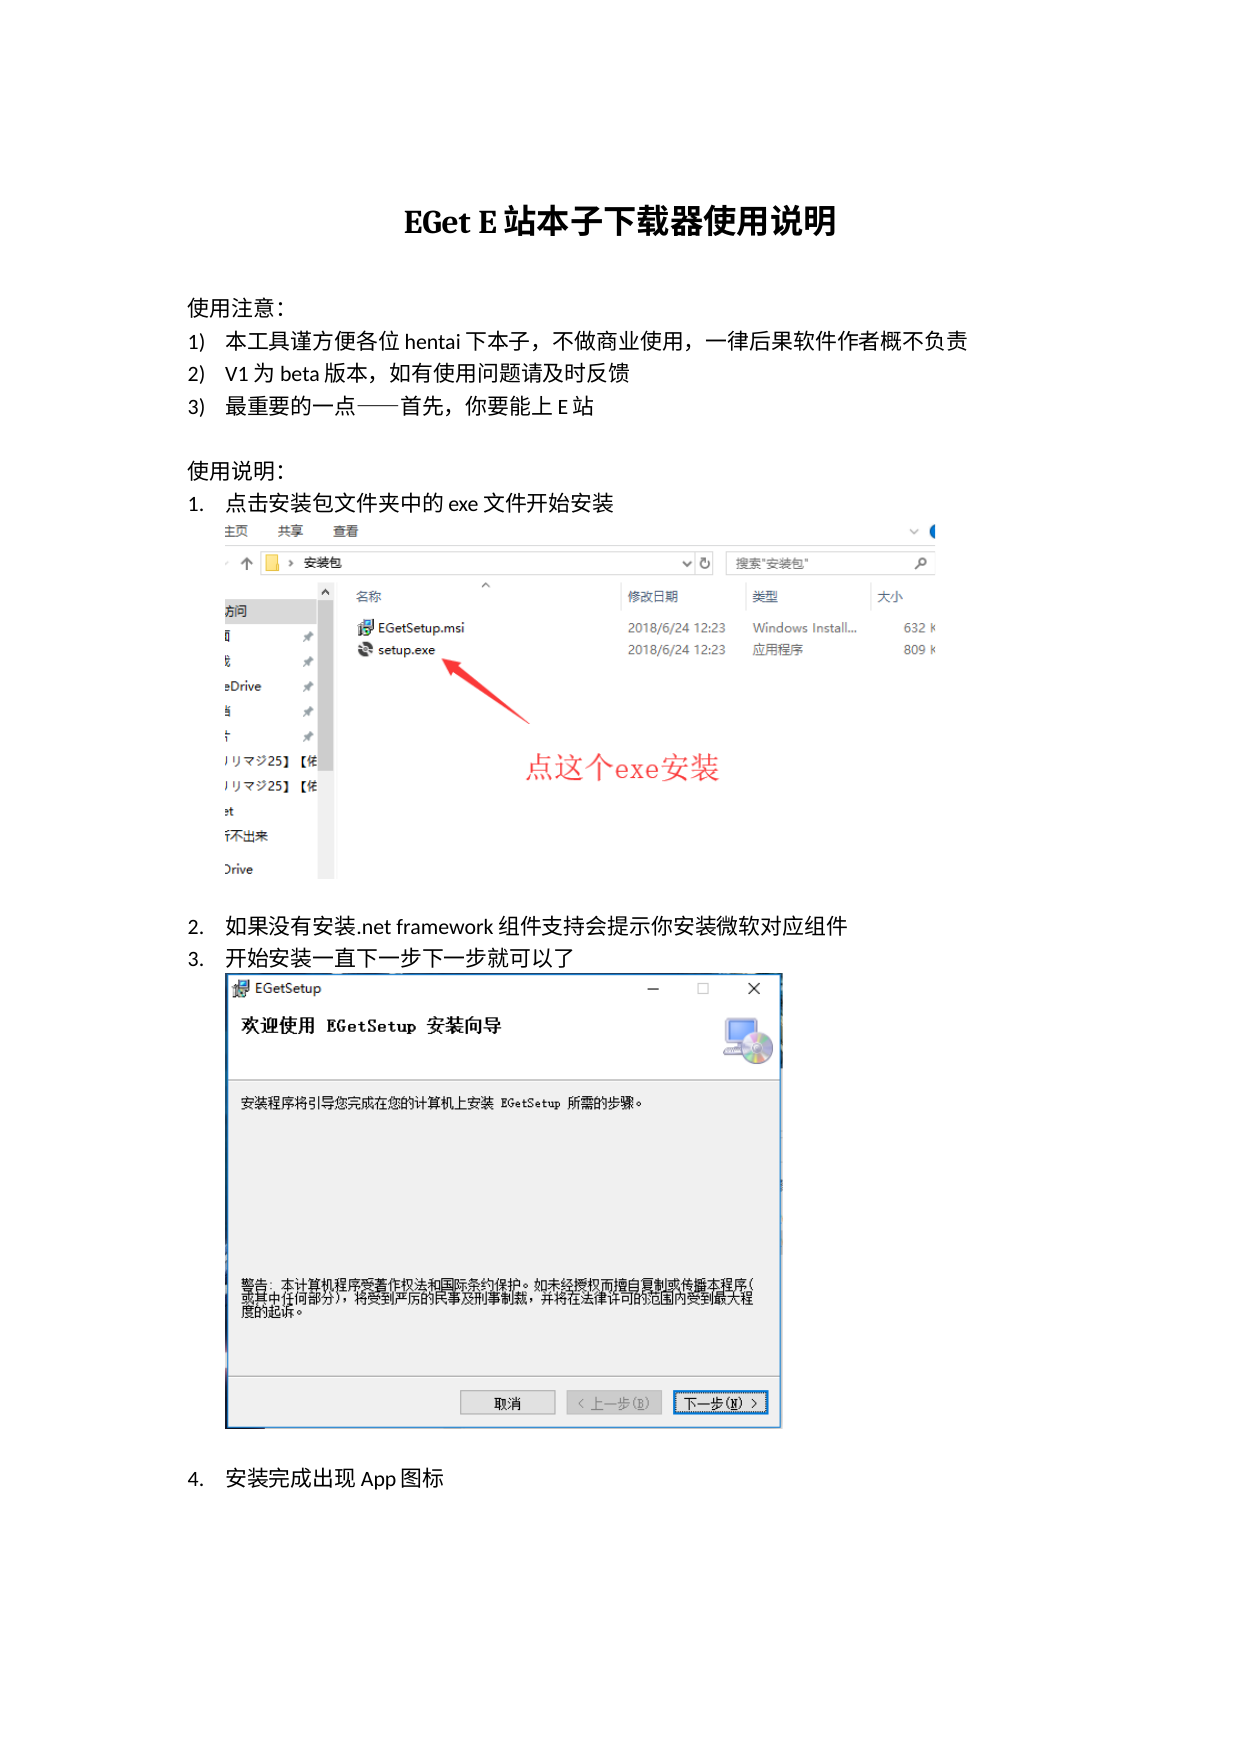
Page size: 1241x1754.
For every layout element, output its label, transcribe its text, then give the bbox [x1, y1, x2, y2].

title EGet E站本子下载器使用说明 [187, 187, 1053, 252]
text 使用注意： [187, 291, 1053, 323]
list 开始安装一直下一步下一步就可以了 [187, 941, 1053, 973]
list 安装完成出现App图标 [187, 1461, 1053, 1493]
list 如果没有安装.net framework组件支持会提示你安装微软对应组件 [187, 908, 1053, 941]
list 点击安装包文件夹中的exe文件开始安装 [187, 486, 1053, 518]
list 最重要的一点——首先，你要能上E站 [187, 388, 1053, 421]
list 本工具谨方便各位hentai下本子，不做商业使用，一律后果软件作者概不负责 [187, 323, 1053, 356]
picture [225, 973, 783, 1429]
list V1 为beta版本，如有使用问题请及时反馈 [187, 356, 1053, 388]
text 使用说明： [187, 453, 1053, 486]
picture [225, 518, 936, 879]
